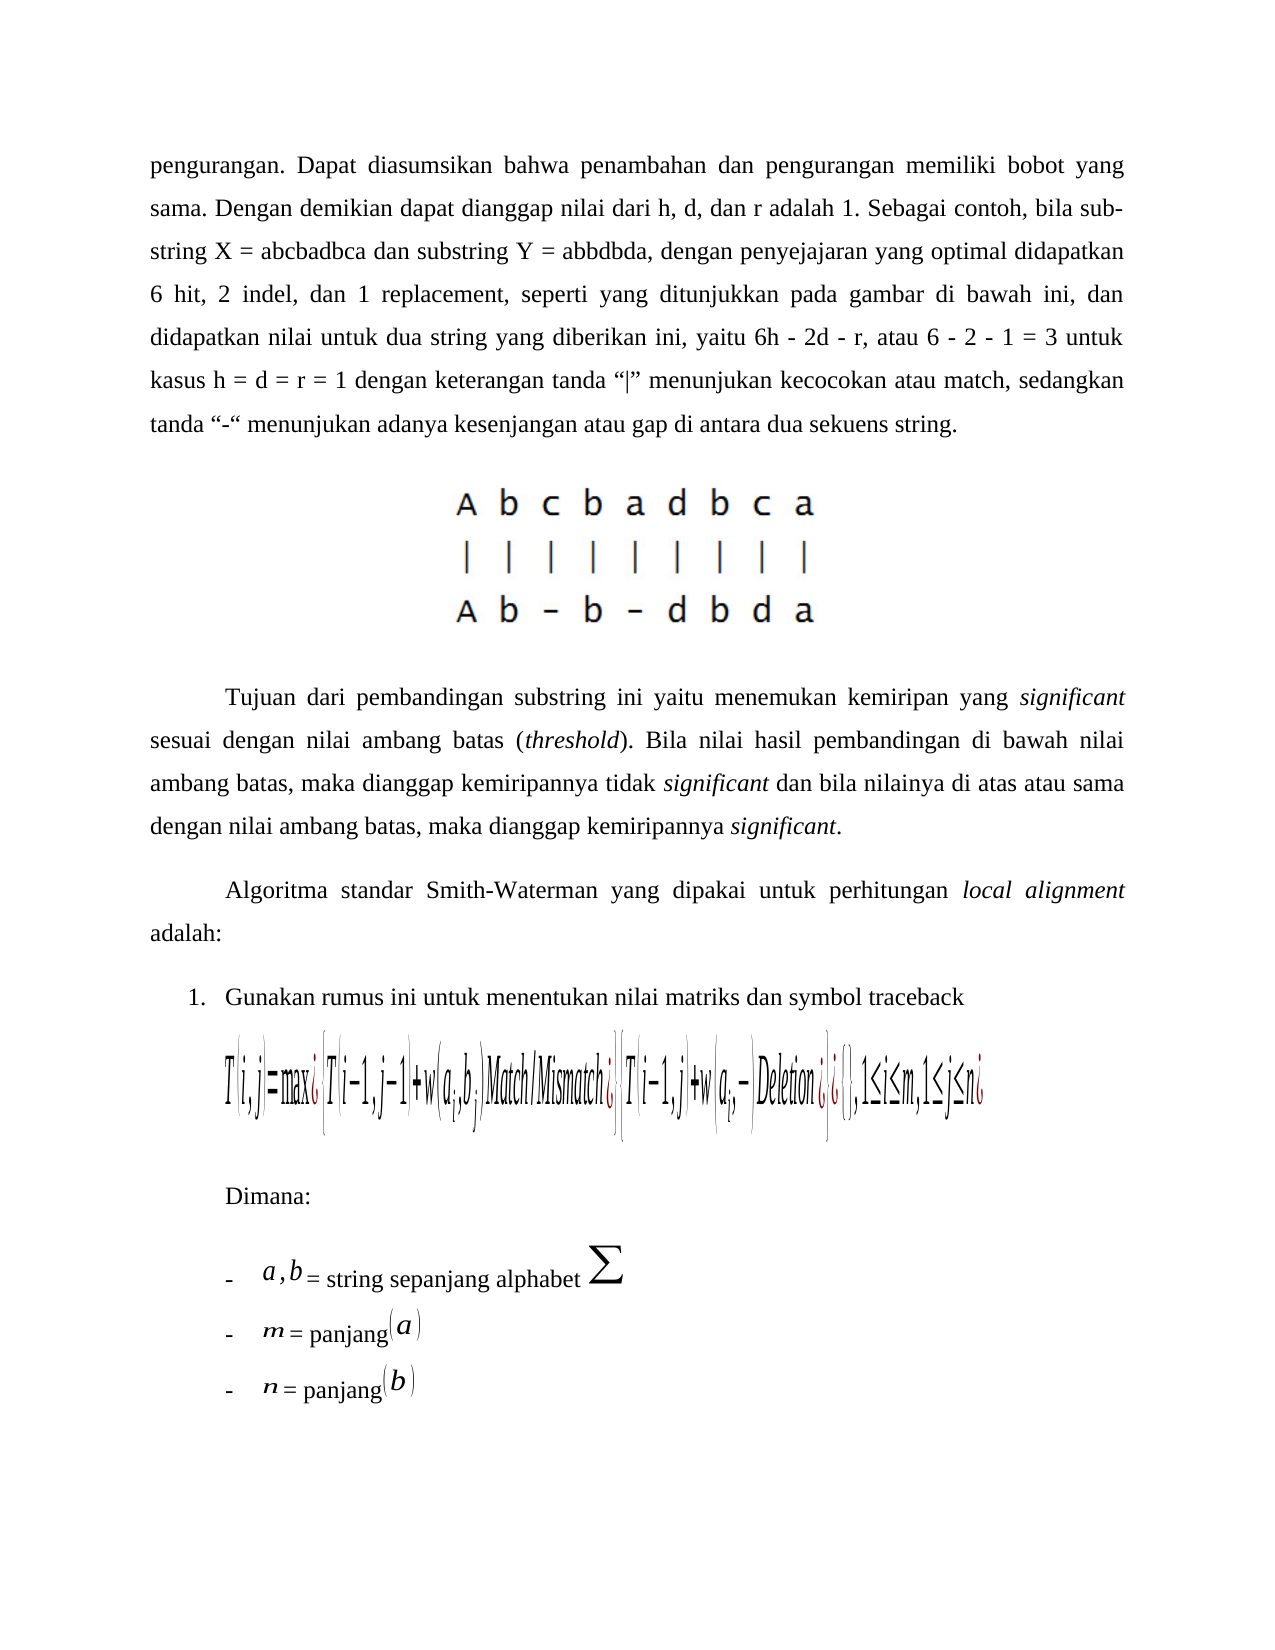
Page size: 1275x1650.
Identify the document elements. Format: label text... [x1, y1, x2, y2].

text Algoritma standar Smith-Waterman yang dipakai untuk perhitungan local alignment adalah: [150, 875, 1125, 947]
picture [442, 472, 833, 648]
list Gunakan rumus ini untuk menentukan nilai matriks dan symbol traceback [187, 982, 1125, 1011]
list = string sepanjang alphabet [225, 1245, 1125, 1293]
list = panjang [225, 1307, 1125, 1348]
text Dimana: [150, 1181, 1125, 1210]
text Tujuan dari pembandingan substring ini yaitu menemukan kemiripan yang significant sesuai dengan nilai ambang batas (threshold). Bila nilai hasil pembandingan di bawah nilai ambang batas, maka dianggap kemiripannya tidak significant dan bila nilainya di atas atau sama dengan nilai ambang batas, maka dianggap kemiripannya significant. [150, 682, 1125, 840]
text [150, 150, 1125, 437]
list = panjang [225, 1363, 1125, 1404]
